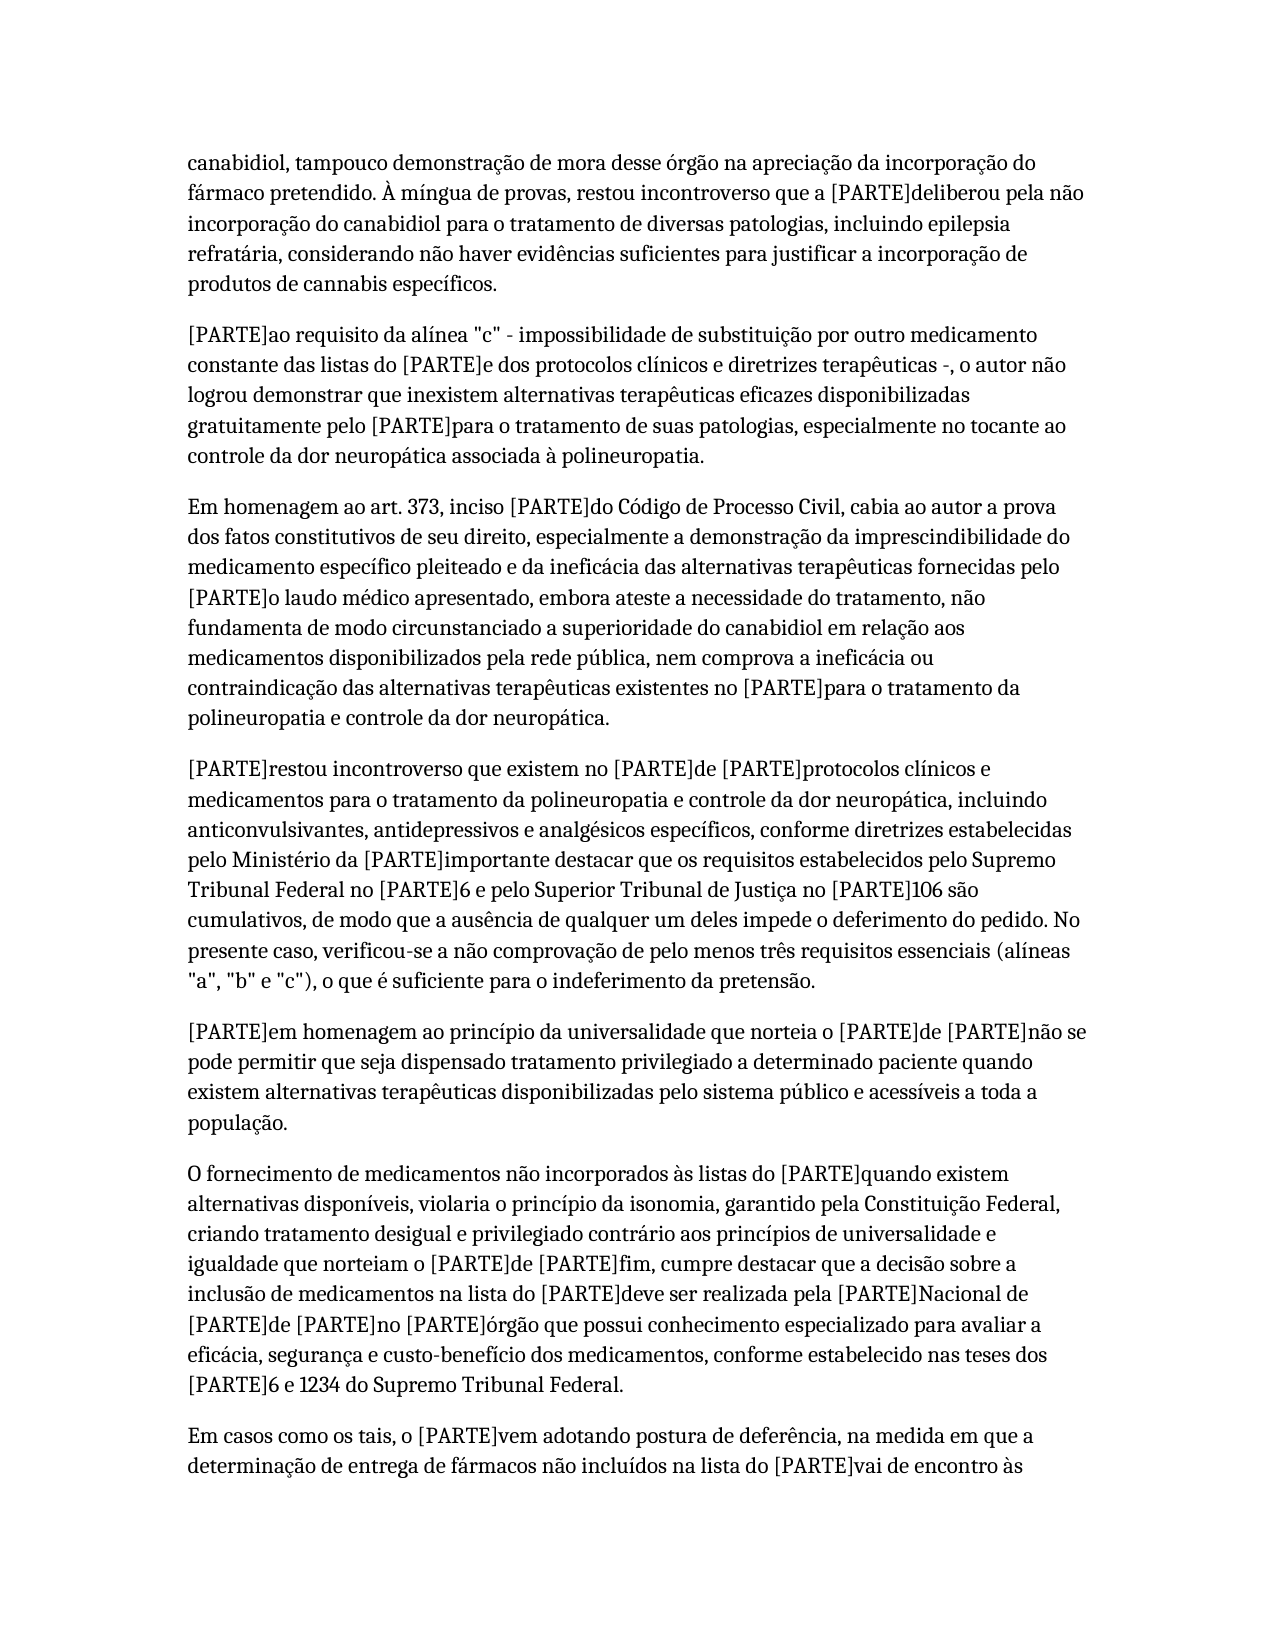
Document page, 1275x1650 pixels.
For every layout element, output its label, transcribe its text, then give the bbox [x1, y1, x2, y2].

text [PARTE]ao requisito da alínea "c" - impossibilidade de substituição por outro medicamento constante das listas do [PARTE]e dos protocolos clínicos e diretrizes terapêuticas -, o autor não logrou demonstrar que inexistem alternativas terapêuticas eficazes disponibilizadas gratuitamente pelo [PARTE]para o tratamento de suas patologias, especialmente no tocante ao controle da dor neuropática associada à polineuropatia. [187, 322, 1087, 469]
text [PARTE]restou incontroverso que existem no [PARTE]de [PARTE]protocolos clínicos e medicamentos para o tratamento da polineuropatia e controle da dor neuropática, incluindo anticonvulsivantes, antidepressivos e analgésicos específicos, conforme diretrizes estabelecidas pelo Ministério da [PARTE]importante destacar que os requisitos estabelecidos pelo Supremo Tribunal Federal no [PARTE]6 e pelo Superior Tribunal de Justiça no [PARTE]106 são cumulativos, de modo que a ausência de qualquer um deles impede o deferimento do pedido. No presente caso, verificou-se a não comprovação de pelo menos três requisitos essenciais (alíneas "a", "b" e "c"), o que é suficiente para o indeferimento da pretensão. [187, 756, 1087, 994]
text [187, 1423, 1087, 1479]
text O fornecimento de medicamentos não incorporados às listas do [PARTE]quando existem alternativas disponíveis, violaria o princípio da isonomia, garantido pela Constituição Federal, criando tratamento desigual e privilegiado contrário aos princípios de universalidade e igualdade que norteiam o [PARTE]de [PARTE]fim, cumpre destacar que a decisão sobre a inclusão de medicamentos na lista do [PARTE]deve ser realizada pela [PARTE]Nacional de [PARTE]de [PARTE]no [PARTE]órgão que possui conhecimento especializado para avaliar a eficácia, segurança e custo-benefício dos medicamentos, conforme estabelecido nas teses dos [PARTE]6 e 1234 do Supremo Tribunal Federal. [187, 1160, 1087, 1398]
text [187, 150, 1087, 297]
text Em homenagem ao art. 373, inciso [PARTE]do Código de Processo Civil, cabia ao autor a prova dos fatos constitutivos de seu direito, especialmente a demonstração da imprescindibilidade do medicamento específico pleiteado e da ineficácia das alternativas terapêuticas fornecidas pelo [PARTE]o laudo médico apresentado, embora ateste a necessidade do tratamento, não fundamenta de modo circunstanciado a superioridade do canabidiol em relação aos medicamentos disponibilizados pela rede pública, nem comprova a ineficácia ou contraindicação das alternativas terapêuticas existentes no [PARTE]para o tratamento da polineuropatia e controle da dor neuropática. [187, 494, 1087, 732]
text [PARTE]em homenagem ao princípio da universalidade que norteia o [PARTE]de [PARTE]não se pode permitir que seja dispensado tratamento privilegiado a determinado paciente quando existem alternativas terapêuticas disponibilizadas pelo sistema público e acessíveis a toda a população. [187, 1019, 1087, 1136]
